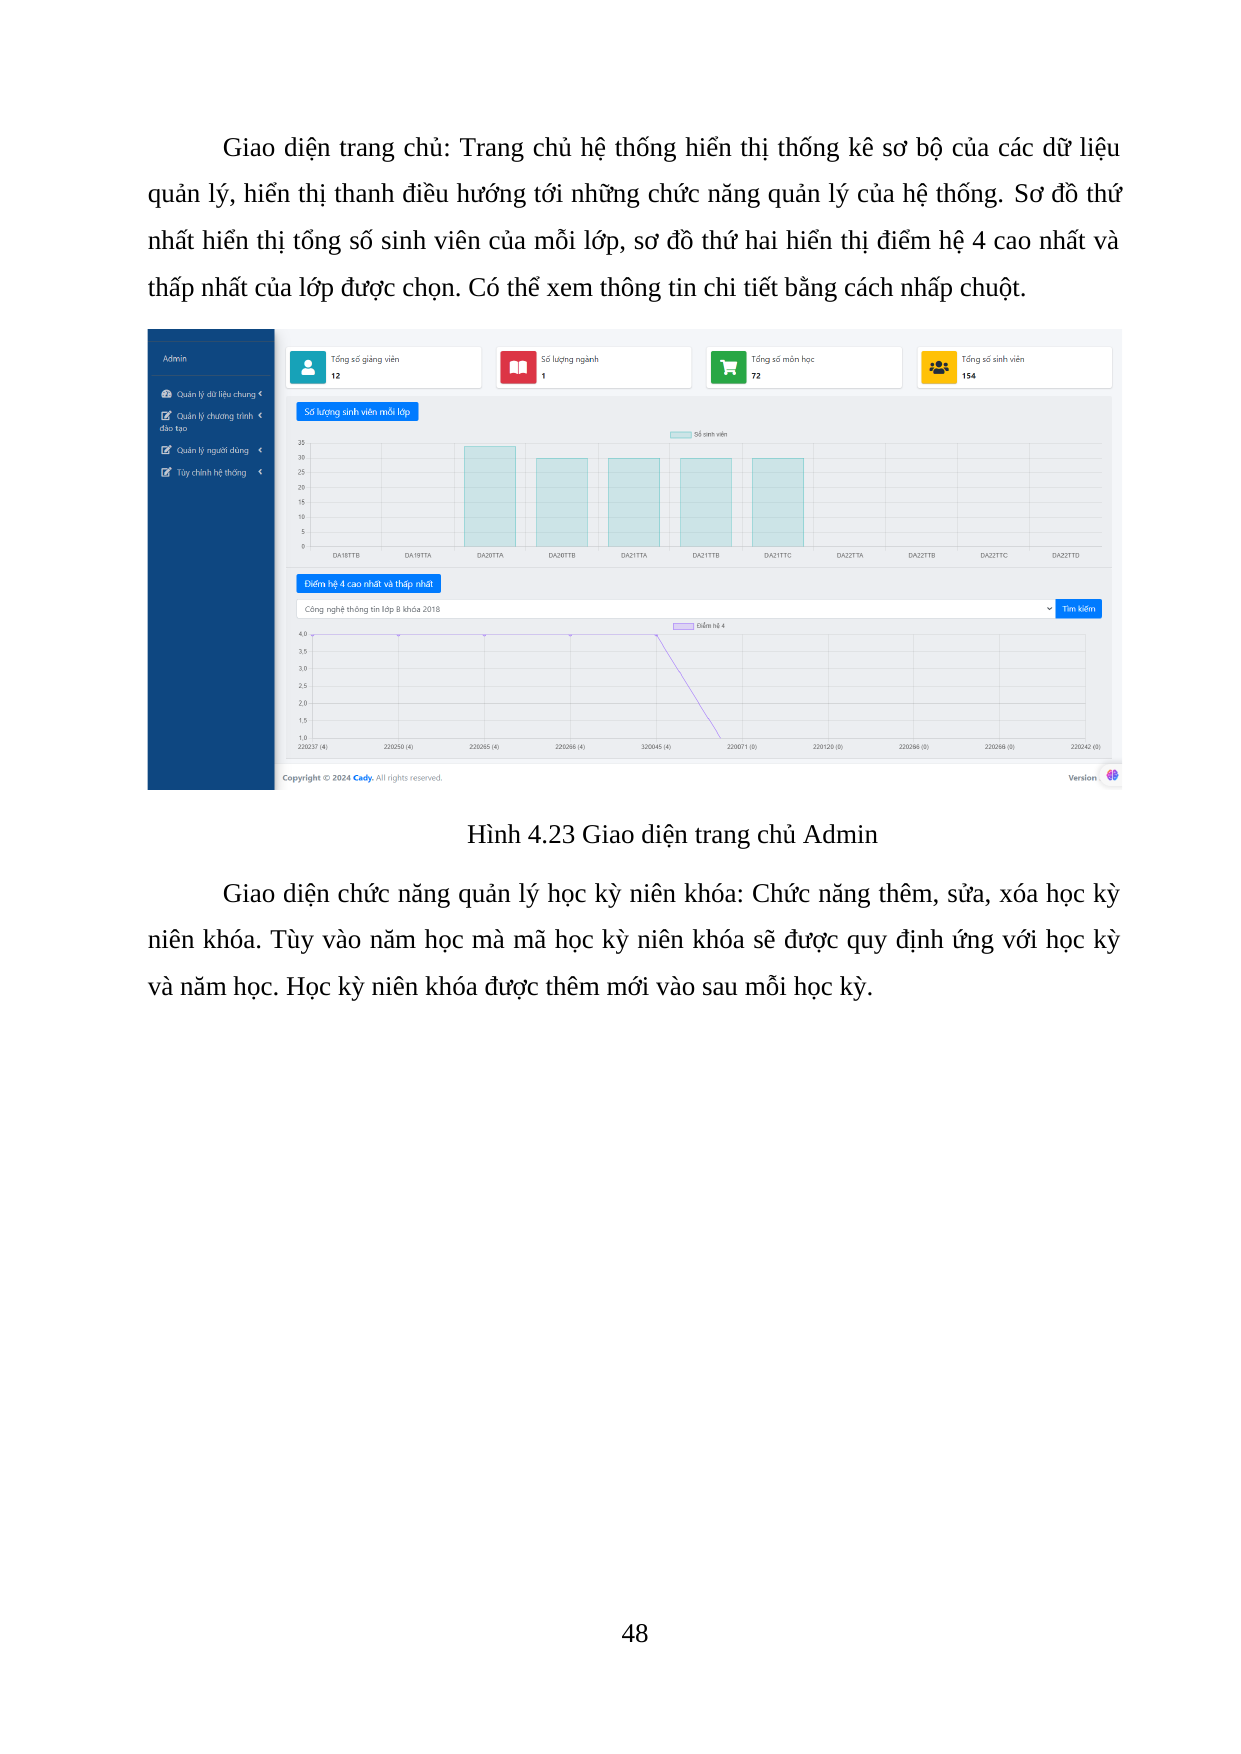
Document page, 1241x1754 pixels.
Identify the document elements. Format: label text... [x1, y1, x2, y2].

picture [147, 329, 1123, 790]
text Giao diện chức năng quản lý học kỳ niên khóa: Chức năng thêm, sửa, xóa học kỳ niên khóa. Tùy vào năm học mà mã học kỳ niên khóa sẽ được quy định ứng với học kỳ và năm học. Học kỳ niên khóa được thêm mới vào sau mỗi học kỳ. [148, 877, 1122, 1001]
text Giao diện trang chủ: Trang chủ hệ thống hiển thị thống kê sơ bộ của các dữ liệu quản lý, hiển thị thanh điều hướng tới những chức năng quản lý của hệ thống. Sơ đồ thứ nhất hiển thị tổng số sinh viên của mỗi lớp, sơ đồ thứ hai hiển thị điểm hệ 4 cao nhất và thấp nhất của lớp được chọn. Có thể xem thông tin chi tiết bằng cách nhấp chuột. [148, 131, 1122, 302]
